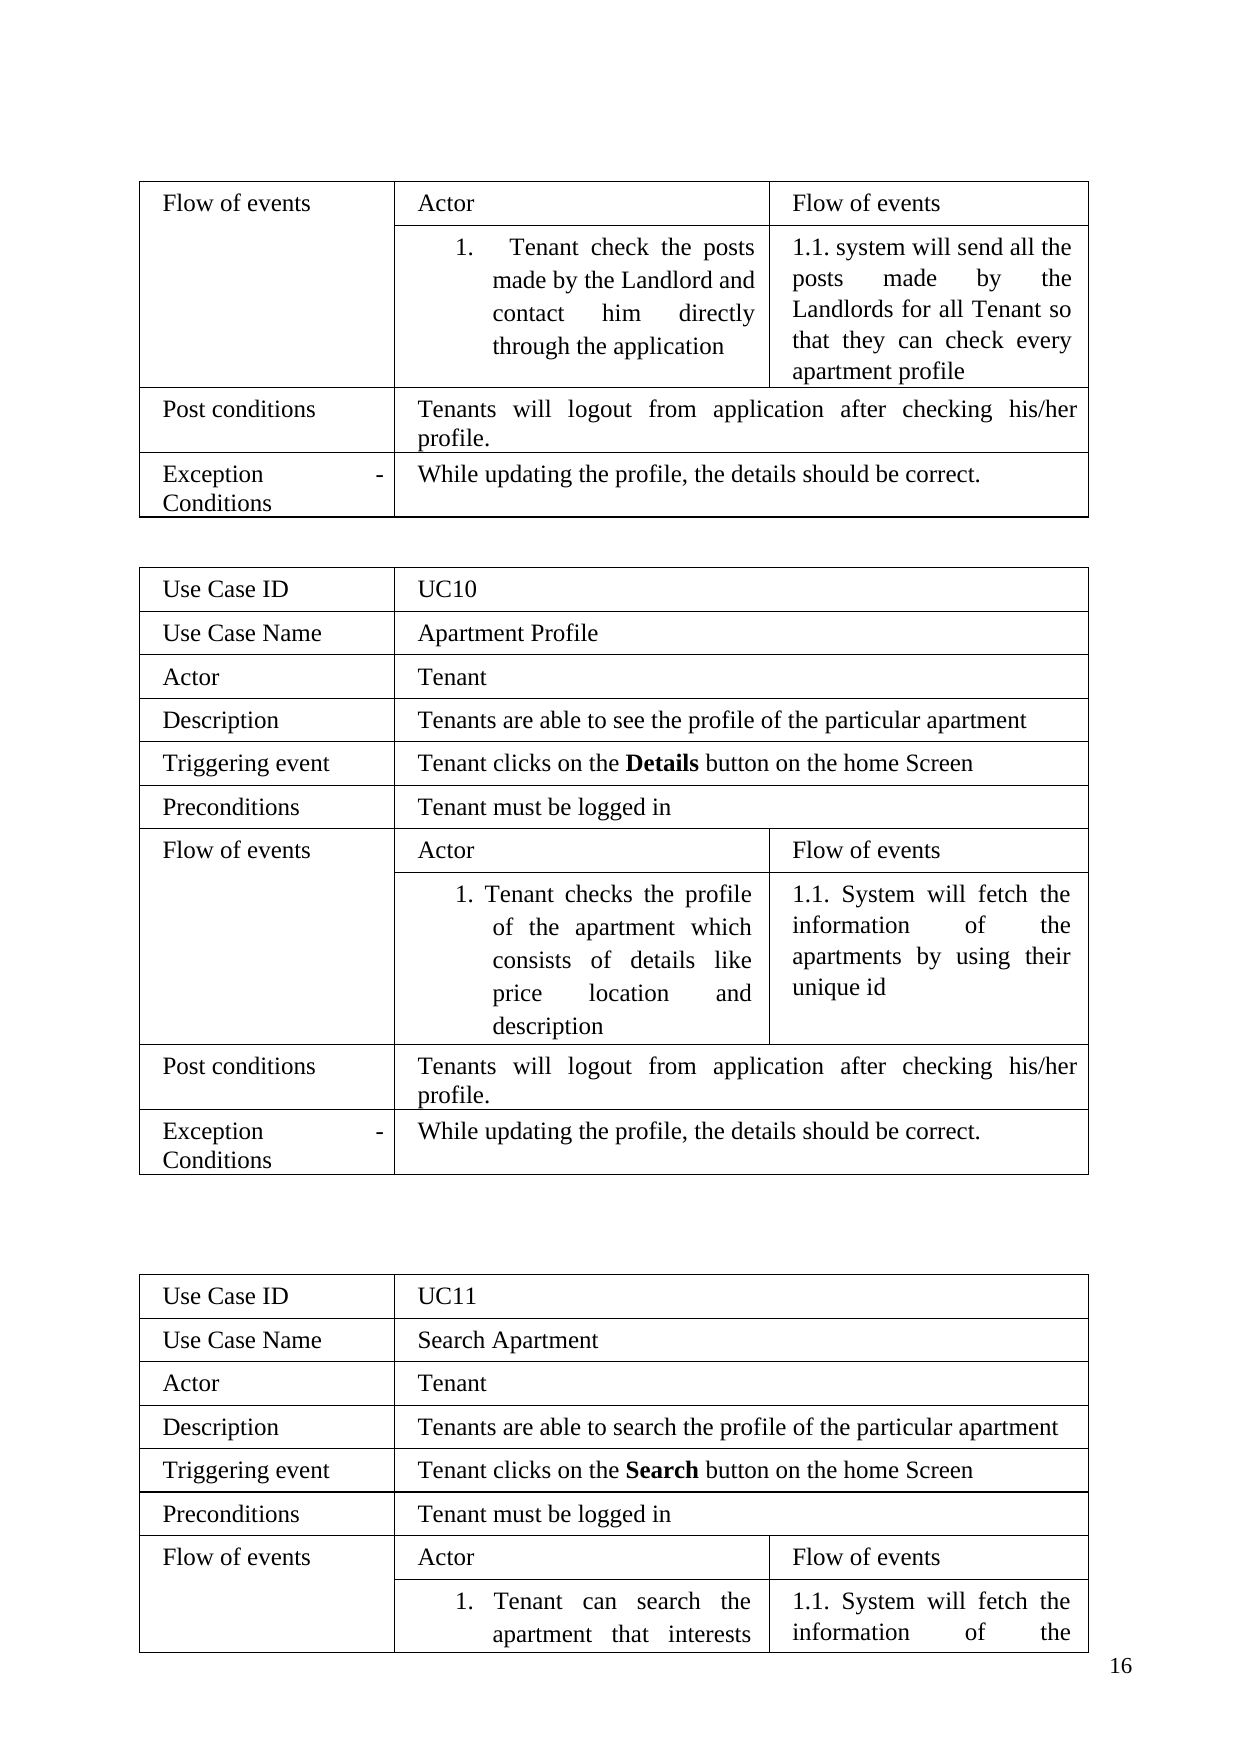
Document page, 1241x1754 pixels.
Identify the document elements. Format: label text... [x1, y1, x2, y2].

table_cell While updating the profile, the details should be correct. [395, 1110, 1088, 1173]
table_cell While updating the profile, the details should be correct. [395, 453, 1088, 516]
table_cell Tenant must be logged in [395, 1493, 1088, 1535]
table_cell Use Case Name [140, 1319, 394, 1361]
table_cell Tenants are able to search the profile of the particular apartment [395, 1406, 1088, 1448]
table_header Use Case ID [140, 1275, 394, 1317]
table_cell Tenants are able to see the profile of the particular apartment [395, 699, 1088, 741]
table_cell Triggering event [140, 742, 394, 785]
table_cell Tenants will logout from application after checking his/her profile. [395, 1045, 1088, 1108]
table_cell Flow of events [140, 1536, 394, 1652]
table_cell Exception - Conditions [140, 1110, 394, 1173]
table_cell Tenant [395, 655, 1088, 698]
table_cell Actor [395, 1536, 769, 1578]
table_header UC10 [395, 568, 1088, 611]
table_cell Actor [140, 1362, 394, 1404]
table_cell 1.1. System will fetch the information of the apartments by using their unique id [770, 873, 1088, 1044]
table_cell Tenant clicks on the Search button on the home Screen [395, 1449, 1088, 1491]
table_cell Tenants will logout from application after checking his/her profile. [395, 388, 1088, 452]
table_cell Actor [395, 829, 769, 872]
table_cell Actor [140, 655, 394, 698]
table_header Use Case ID [140, 568, 394, 611]
table_cell Use Case Name [140, 612, 394, 654]
table_cell 1. Tenant checks the profile of the apartment which consists of details like price location and description [395, 873, 769, 1044]
table_cell Exception - Conditions [140, 453, 394, 516]
table_cell Post conditions [140, 1045, 394, 1108]
table_cell Flow of events [770, 1536, 1088, 1578]
table_cell Flow of events [140, 829, 394, 1044]
table_cell Description [140, 1406, 394, 1448]
table_cell Tenant [395, 1362, 1088, 1404]
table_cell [395, 1580, 769, 1652]
table_cell 1.1. system will send all the posts made by the Landlords for all Tenant so that they can check every apartment profile [770, 226, 1088, 387]
table_header Flow of events [140, 182, 394, 387]
table_cell Tenant must be logged in [395, 786, 1088, 828]
table_cell Search Apartment [395, 1319, 1088, 1361]
table_cell Post conditions [140, 388, 394, 452]
table_cell Preconditions [140, 1493, 394, 1535]
table_header Actor [395, 182, 769, 224]
table_cell Flow of events [770, 829, 1088, 872]
table_cell Tenant clicks on the Details button on the home Screen [395, 742, 1088, 785]
table_header Flow of events [770, 182, 1088, 224]
table_cell 1. Tenant check the posts made by the Landlord and contact him directly through the application [395, 226, 769, 387]
table_cell Triggering event [140, 1449, 394, 1491]
table_cell Apartment Profile [395, 612, 1088, 654]
table_header UC11 [395, 1275, 1088, 1317]
table_cell Preconditions [140, 786, 394, 828]
table_cell Description [140, 699, 394, 741]
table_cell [770, 1580, 1088, 1652]
